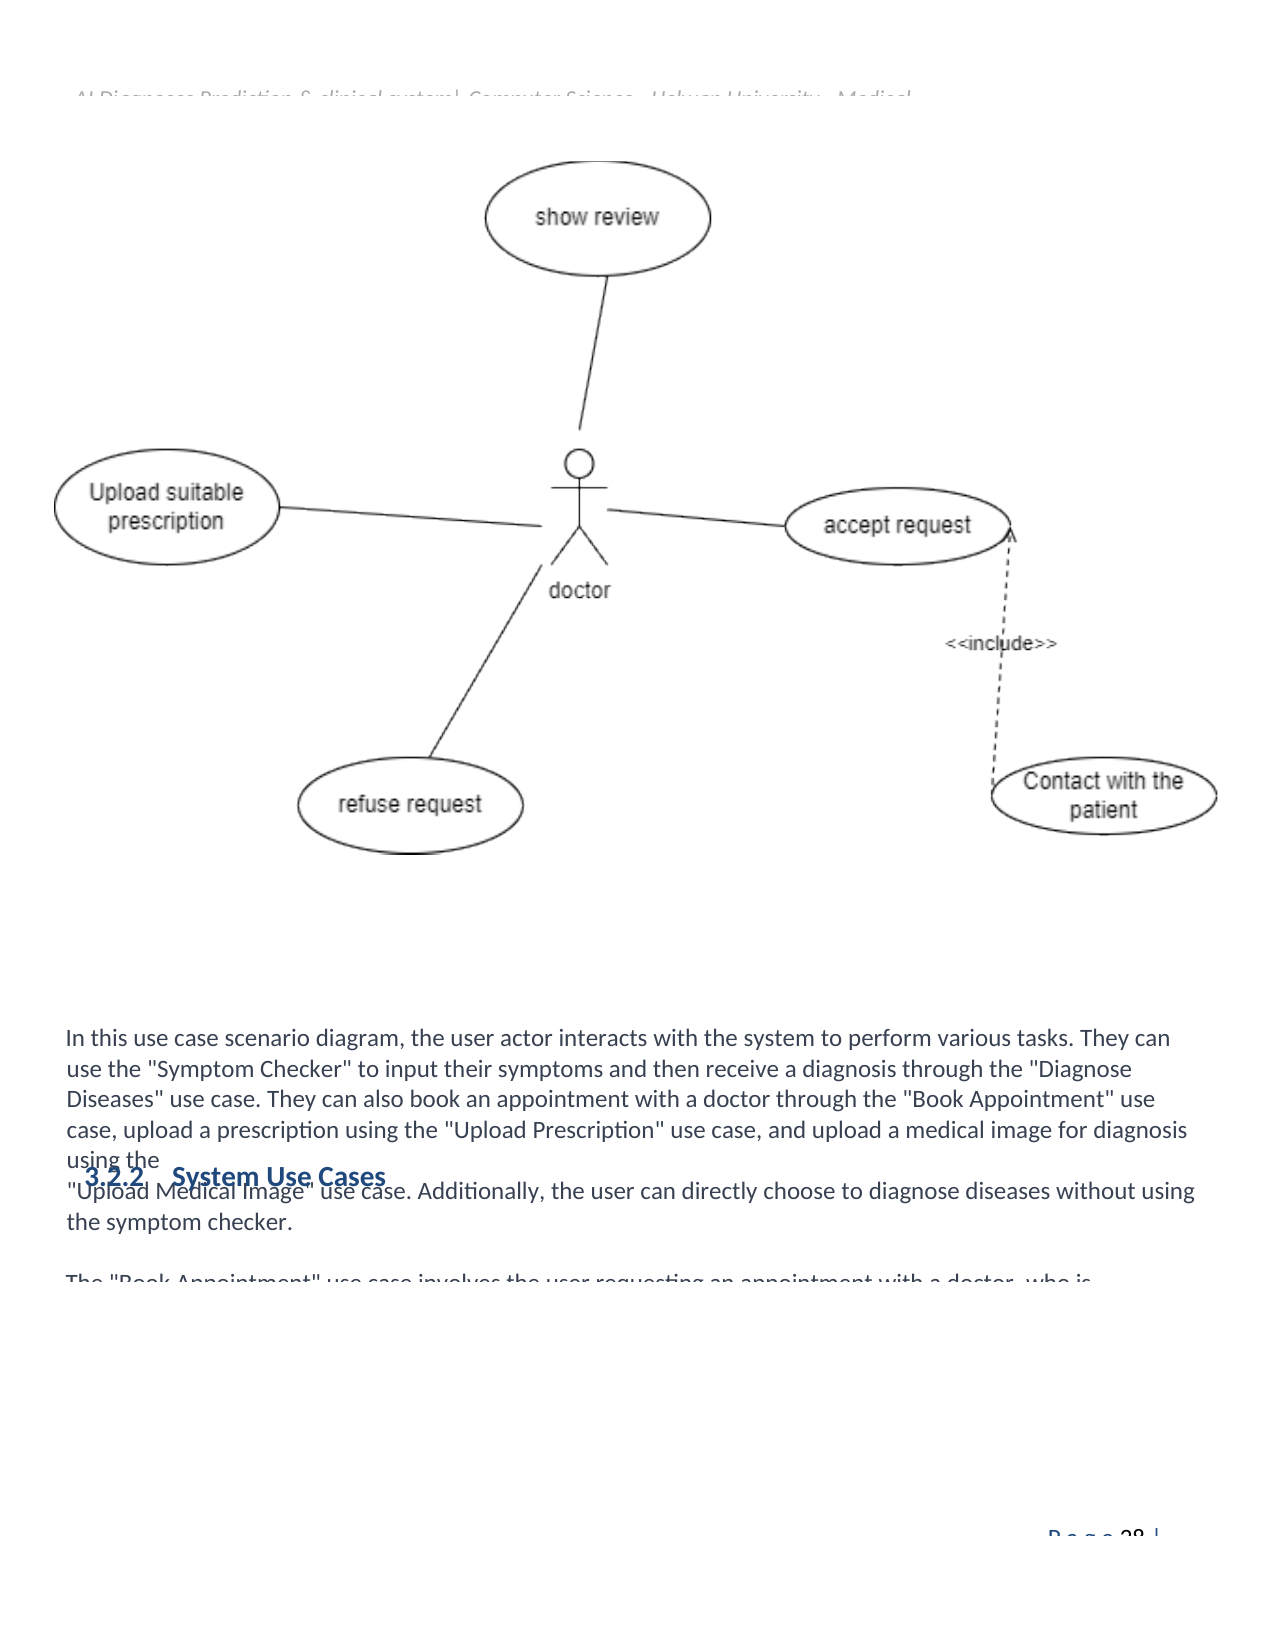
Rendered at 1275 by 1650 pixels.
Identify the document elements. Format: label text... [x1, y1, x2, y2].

list System Use Cases [84, 1158, 1269, 1193]
picture [54, 161, 1218, 855]
